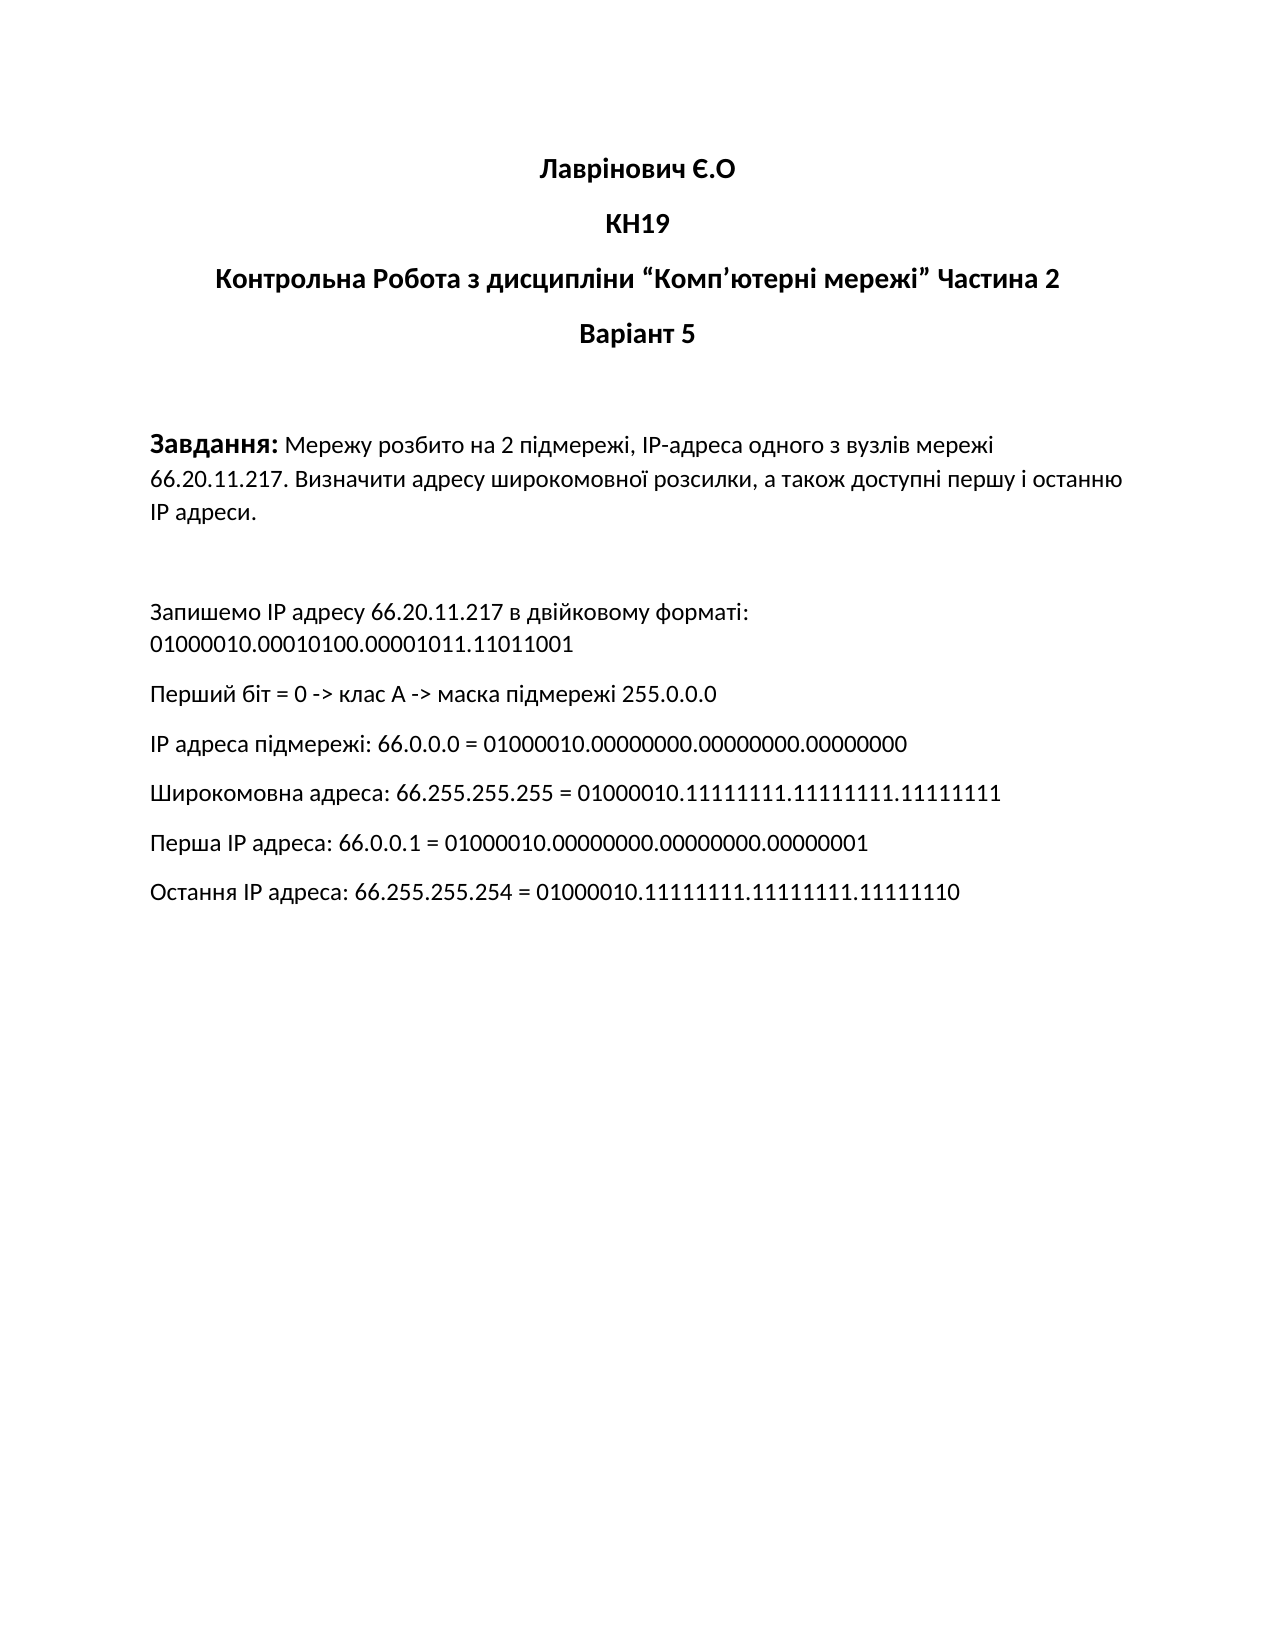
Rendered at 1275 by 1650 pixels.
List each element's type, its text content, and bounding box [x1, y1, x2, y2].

text IP адреса підмережі: 66.0.0.0 = 01000010.00000000.00000000.00000000 [150, 728, 1125, 758]
text Остання IP адреса: 66.255.255.254 = 01000010.11111111.11111111.11111110 [150, 876, 1125, 907]
text Завдання: Мережу розбито на 2 підмережі, IP-адреса одного з вузлів мережі 66.20.11.217. Визначити адресу широкомовної розсилки, а також доступні першу і останню IP адреси. [150, 426, 1125, 527]
text Широкомовна адреса: 66.255.255.255 = 01000010.11111111.11111111.11111111 [150, 777, 1125, 808]
text Контрольна Робота з дисципліни “Комп’ютерні мережі” Частина 2 [150, 260, 1125, 296]
text Запишемо IP адресу 66.20.11.217 в двійковому форматі: 01000010.00010100.00001011.11011001 [150, 596, 1125, 659]
text КН19 [150, 205, 1125, 241]
text Перша IP адреса: 66.0.0.1 = 01000010.00000000.00000000.00000001 [150, 827, 1125, 857]
text Варіант 5 [150, 315, 1125, 351]
text Перший біт = 0 -> клас A -> маска підмережі 255.0.0.0 [150, 678, 1125, 709]
text Лаврінович Є.О [150, 150, 1125, 186]
